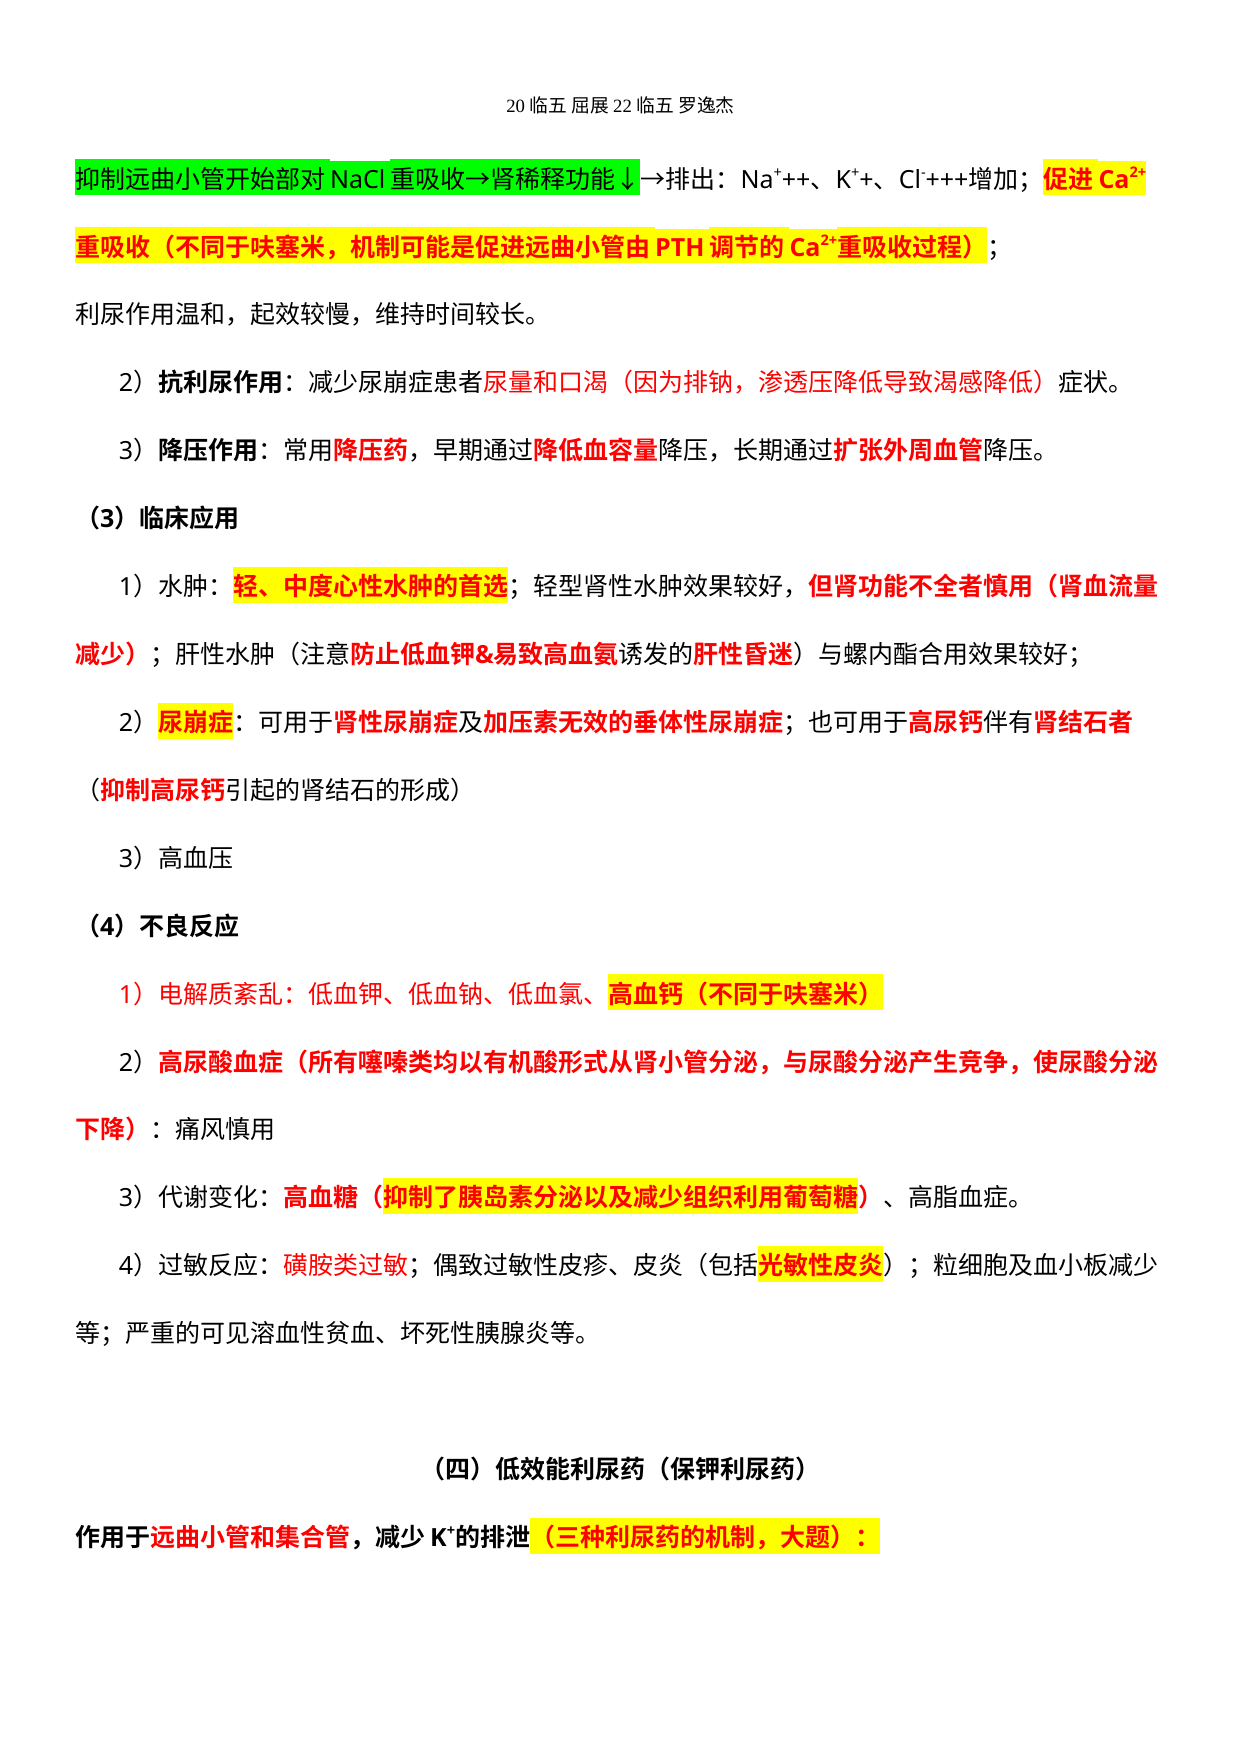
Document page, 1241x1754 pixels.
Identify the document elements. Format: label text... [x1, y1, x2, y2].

list 水肿：轻、中度心性水肿的首选；轻型肾性水肿效果较好，但肾功能不全者慎用（肾血流量减少）；肝性水肿（注意防止低血钾&易致高血氨诱发的肝性昏迷）与螺内酯合用效果较好； [75, 551, 1165, 687]
text 作用于远曲小管和集合管，减少K+的排泄（三种利尿药的机制，大题）： [75, 1502, 1165, 1569]
list 高尿酸血症（所有噻嗪类均以有机酸形式从肾小管分泌，与尿酸分泌产生竞争，使尿酸分泌下降）：痛风慎用 [75, 1026, 1165, 1162]
list 代谢变化：高血糖（抑制了胰岛素分泌以及减少组织利用葡萄糖）、高脂血症。 [75, 1162, 1165, 1230]
list 抗利尿作用：减少尿崩症患者尿量和口渴（因为排钠，渗透压降低导致渴感降低）症状。 [75, 347, 1165, 415]
list 尿崩症：可用于肾性尿崩症及加压素无效的垂体性尿崩症；也可用于高尿钙伴有肾结石者（抑制高尿钙引起的肾结石的形成） [75, 687, 1165, 822]
text 利尿作用温和，起效较慢，维持时间较长。 [75, 279, 1165, 347]
list 临床应用 [75, 483, 1165, 551]
list 降压作用：常用降压药，早期通过降低血容量降压，长期通过扩张外周血管降压。 [75, 415, 1165, 483]
text 抑制远曲小管开始部对NaCl重吸收→肾稀释功能↓→排出：Na+++、K++、Cl-+++增加；促进Ca2+重吸收（不同于呋塞米，机制可能是促进远曲小管由PTH调节的Ca2+重吸收过程）； [75, 143, 1165, 279]
list 过敏反应：磺胺类过敏；偶致过敏性皮疹、皮炎（包括光敏性皮炎）；粒细胞及血小板减少等；严重的可见溶血性贫血、坏死性胰腺炎等。 [75, 1230, 1165, 1366]
list 电解质紊乱：低血钾、低血钠、低血氯、高血钙（不同于呋塞米） [75, 958, 1165, 1026]
list 高血压 [75, 822, 1165, 890]
list 不良反应 [75, 890, 1165, 958]
list 低效能利尿药（保钾利尿药） [75, 1434, 1165, 1502]
